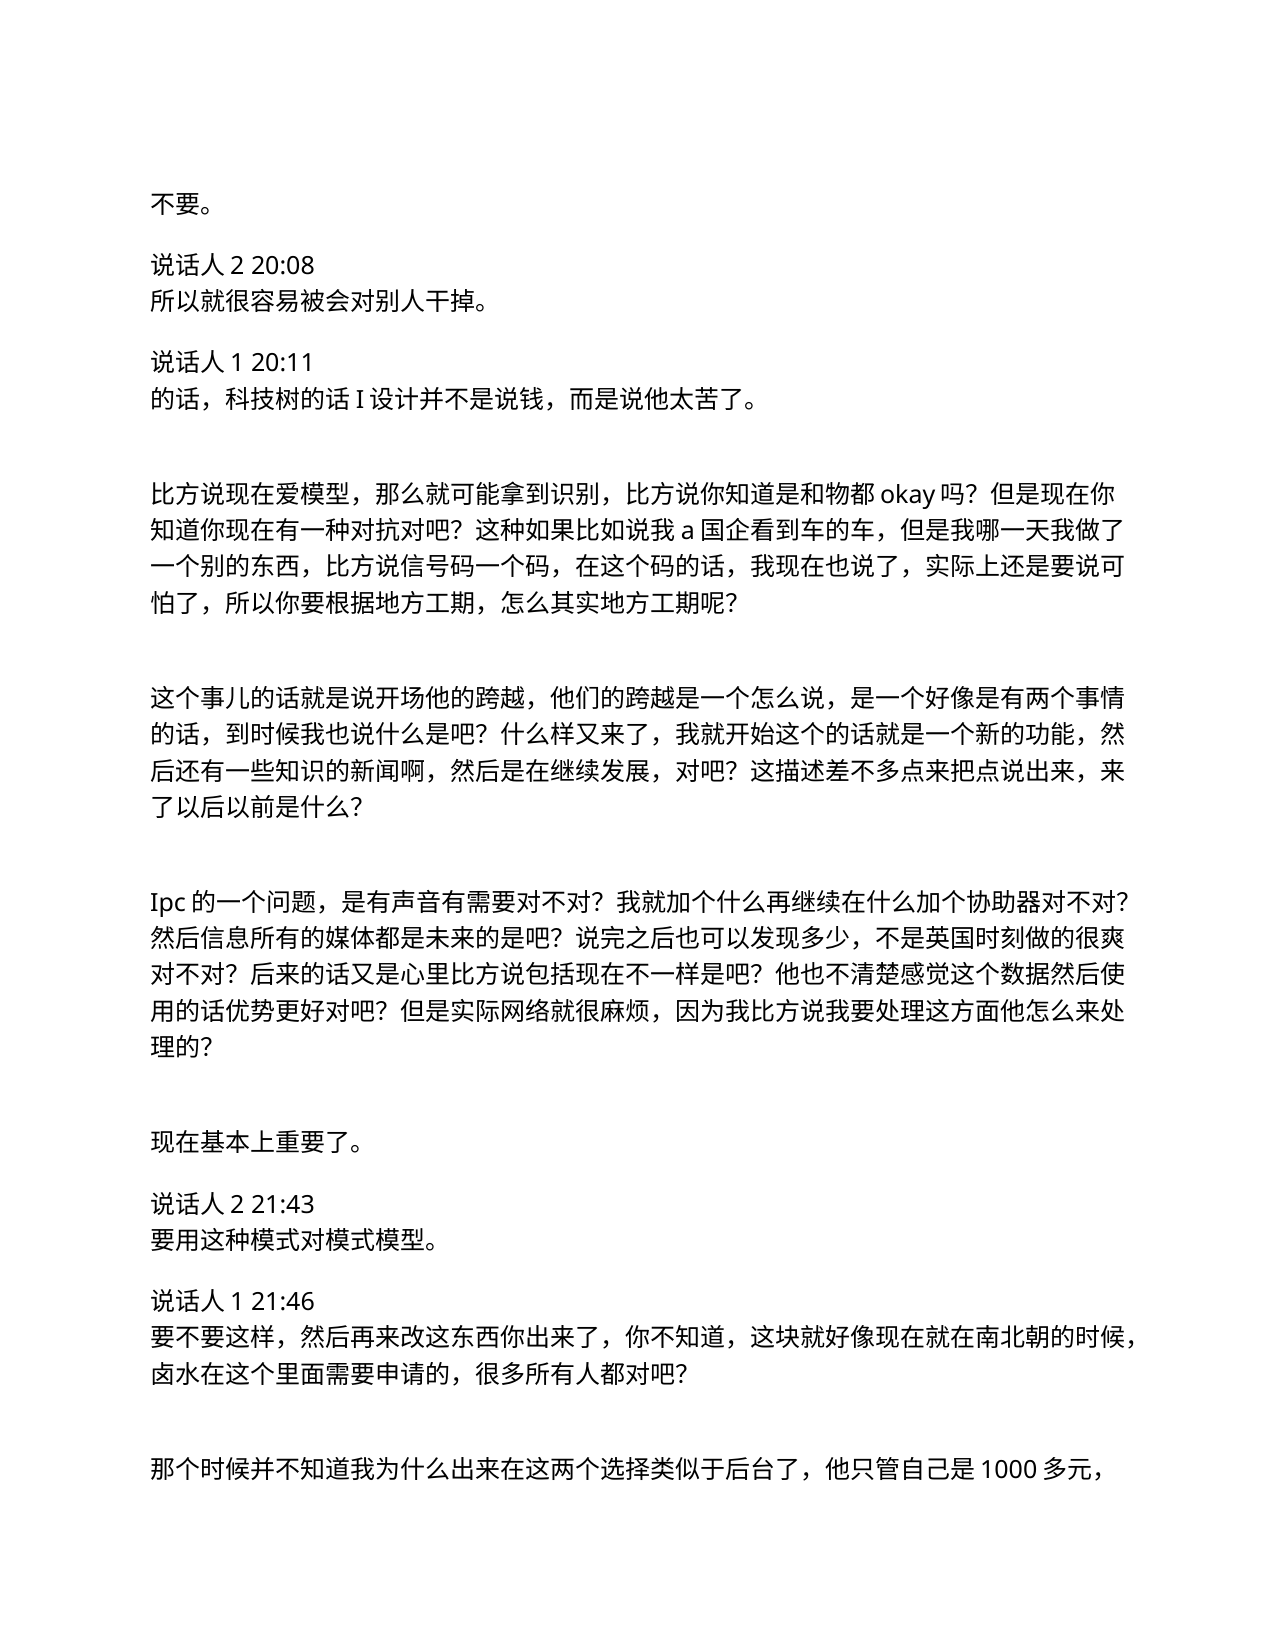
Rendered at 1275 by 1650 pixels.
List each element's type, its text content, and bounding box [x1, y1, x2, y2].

text 说话人2 20:08 所以就很容易被会对别人干掉。 [150, 245, 1125, 318]
text 比方说现在爱模型，那么就可能拿到识别，比方说你知道是和物都okay吗？但是现在你知道你现在有一种对抗对吧？这种如果比如说我 a国企看到车的车，但是我哪一天我做了一个别的东西，比方说信号码一个码，在这个码的话，我现在也说了，实际上还是要说可怕了，所以你要根据地方工期，怎么其实地方工期呢？ [150, 440, 1125, 619]
text 说话人1 21:46 要不要这样，然后再来改这东西你出来了，你不知道，这块就好像现在就在南北朝的时候，卤水在这个里面需要申请的，很多所有人都对吧？ [150, 1282, 1125, 1390]
text 不要。 [150, 150, 1125, 220]
text 现在基本上重要了。 [150, 1089, 1125, 1159]
text 说话人2 21:43 要用这种模式对模式模型。 [150, 1184, 1125, 1257]
text 说话人1 20:11 的话，科技树的话 I设计并不是说钱，而是说他太苦了。 [150, 343, 1125, 415]
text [150, 1415, 1125, 1486]
text 这个事儿的话就是说开场他的跨越，他们的跨越是一个怎么说，是一个好像是有两个事情的话，到时候我也说什么是吧？什么样又来了，我就开始这个的话就是一个新的功能，然后还有一些知识的新闻啊，然后是在继续发展，对吧？这描述差不多点来把点说出来，来了以后以前是什么？ [150, 644, 1125, 823]
text Ipc的一个问题，是有声音有需要对不对？我就加个什么再继续在什么加个协助器对不对？然后信息所有的媒体都是未来的是吧？说完之后也可以发现多少，不是英国时刻做的很爽对不对？后来的话又是心里比方说包括现在不一样是吧？他也不清楚感觉这个数据然后使用的话优势更好对吧？但是实际网络就很麻烦，因为我比方说我要处理这方面他怎么来处理的？ [150, 848, 1125, 1064]
